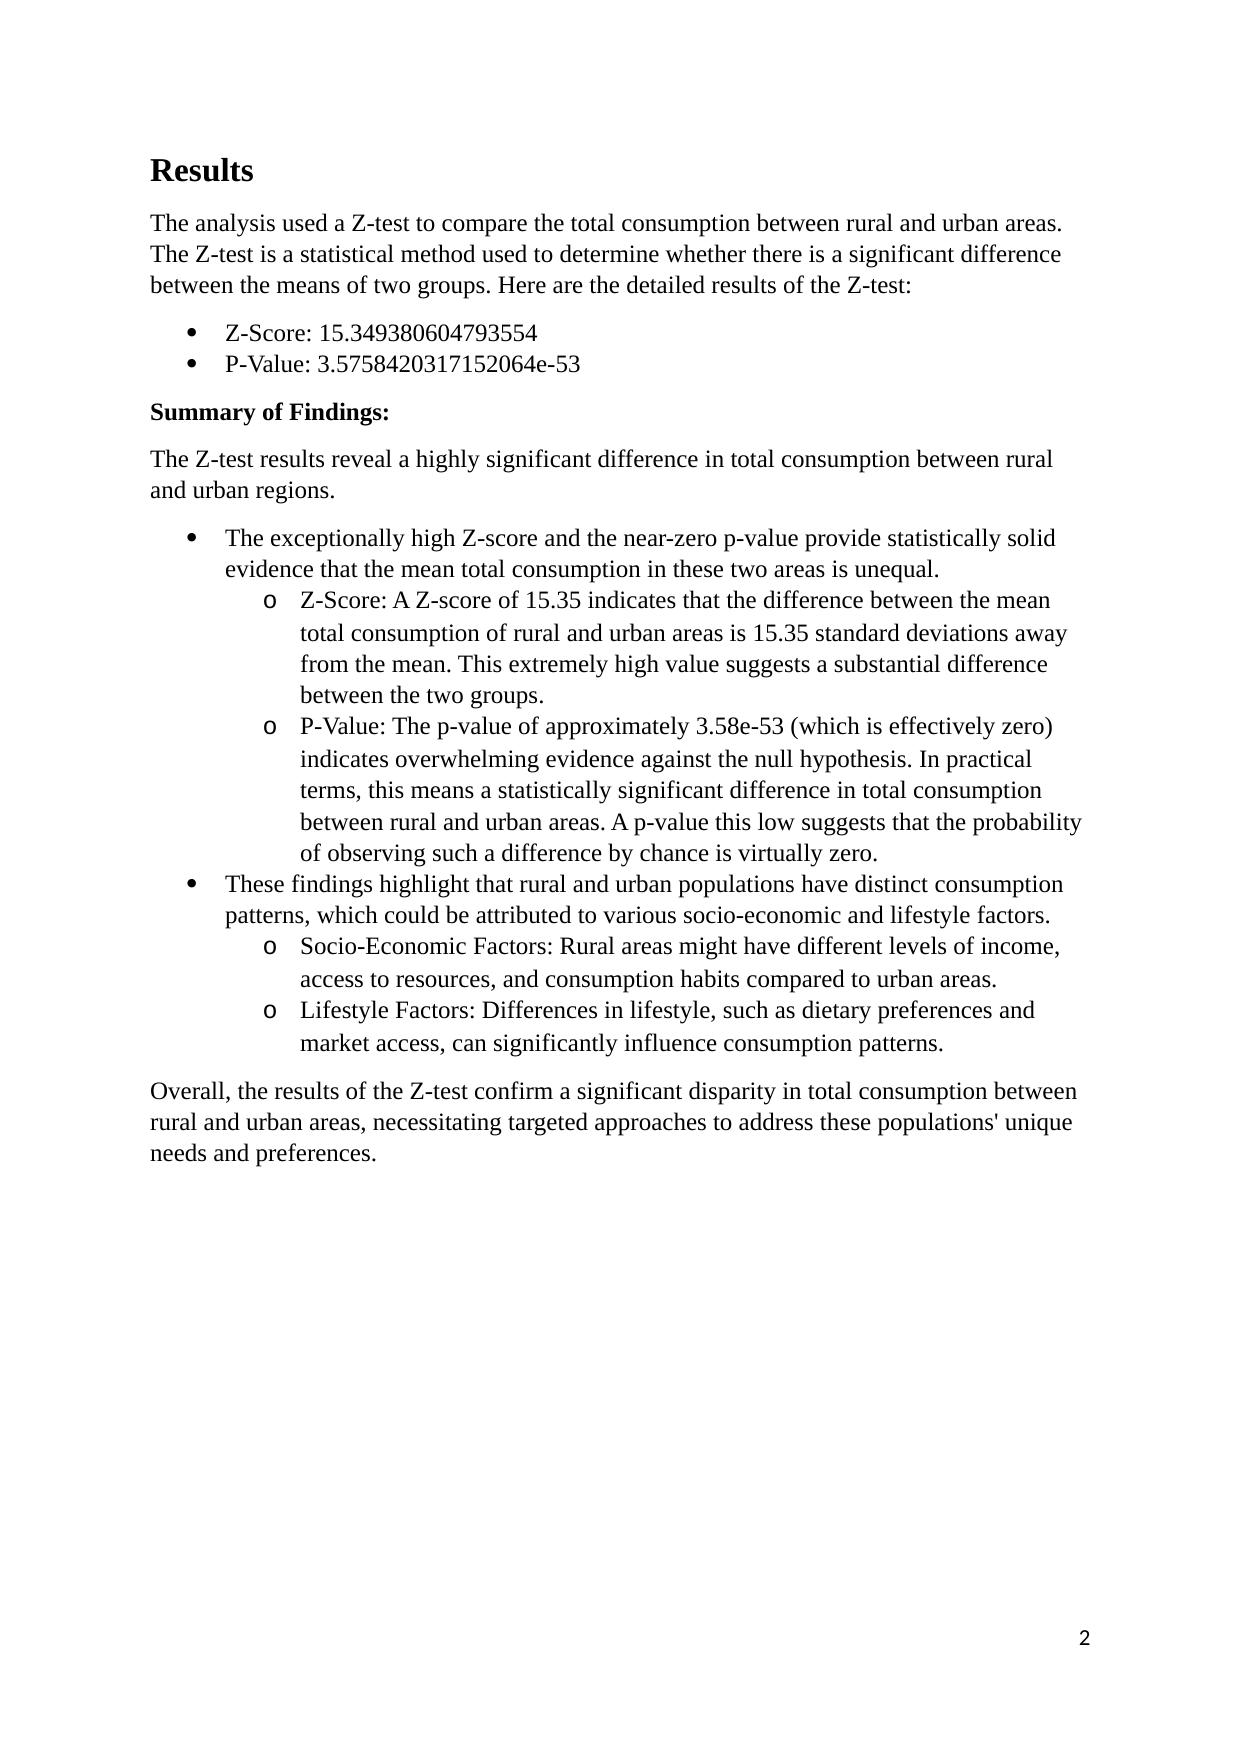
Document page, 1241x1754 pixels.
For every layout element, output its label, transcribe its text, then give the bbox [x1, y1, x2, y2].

text Results [150, 150, 1090, 188]
text Summary of Findings: [150, 397, 1090, 425]
list Z-Score: A Z-score of 15.35 indicates that the difference between the mean total consumption of rural and urban areas is 15.35 standard deviations away from the mean. This extremely high value suggests a substantial difference between the two groups. [262, 585, 1090, 709]
list Z-Score: 15.349380604793554 [187, 318, 1090, 347]
text Overall, the results of the Z-test confirm a significant disparity in total consumption between rural and urban areas, necessitating targeted approaches to address these populations' unique needs and preferences. [150, 1076, 1090, 1167]
list Lifestyle Factors: Differences in lifestyle, such as dietary preferences and market access, can significantly influence consumption patterns. [262, 995, 1090, 1057]
list Socio-Economic Factors: Rural areas might have different levels of income, access to resources, and consumption habits compared to urban areas. [262, 931, 1090, 993]
list P-Value: The p-value of approximately 3.58e-53 (which is effectively zero) indicates overwhelming evidence against the null hypothesis. In practical terms, this means a statistically significant difference in total consumption between rural and urban areas. A p-value this low suggests that the probability of observing such a difference by chance is virtually zero. [262, 711, 1090, 866]
list P-Value: 3.5758420317152064e-53 [187, 349, 1090, 378]
list The exceptionally high Z-score and the near-zero p-value provide statistically solid evidence that the mean total consumption in these two areas is unequal. [187, 523, 1090, 583]
text The Z-test results reveal a highly significant difference in total consumption between rural and urban regions. [150, 444, 1090, 504]
list These findings highlight that rural and urban populations have distinct consumption patterns, which could be attributed to various socio-economic and lifestyle factors. [187, 869, 1090, 928]
text The analysis used a Z-test to compare the total consumption between rural and urban areas. The Z-test is a statistical method used to determine whether there is a significant difference between the means of two groups. Here are the detailed results of the Z-test: [150, 208, 1090, 299]
